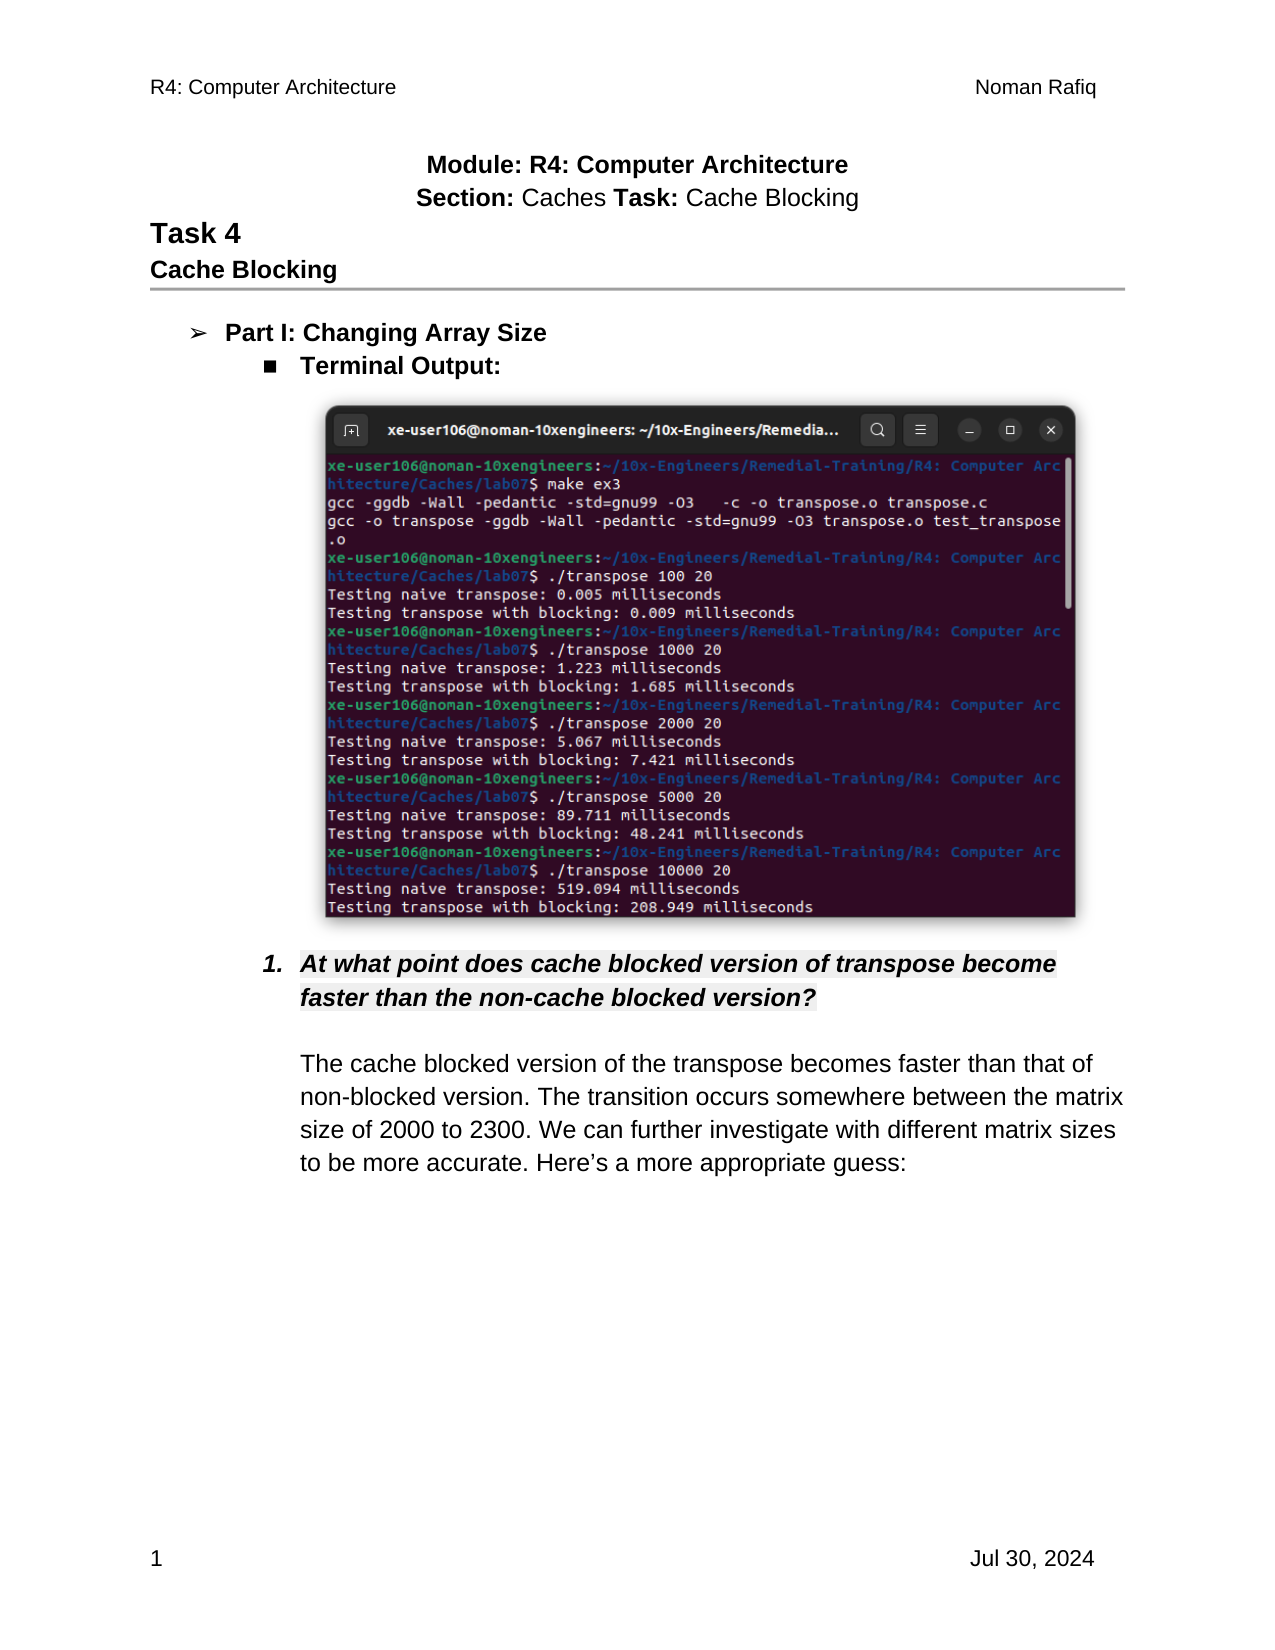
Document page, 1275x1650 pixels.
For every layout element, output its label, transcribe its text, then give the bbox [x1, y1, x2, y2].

text Module: R4: Computer Architecture [150, 150, 1125, 179]
list At what point does cache blocked version of transpose become faster than the non-cache blocked version? [262, 949, 1125, 1011]
list Terminal Output: [262, 351, 1125, 379]
text Section: Caches Task: Cache Blocking [150, 183, 1125, 212]
picture [300, 383, 1101, 946]
text Task 4 [150, 216, 1125, 249]
text Cache Blocking [150, 254, 1125, 283]
list Part I: Changing Array Size [187, 318, 1125, 347]
text The cache blocked version of the transpose becomes faster than that of non-blocked version. The transition occurs somewhere between the matrix size of 2000 to 2300. We can further investigate with different matrix sizes to be more accurate. Here’s a more appropriate guess: [300, 1048, 1125, 1176]
